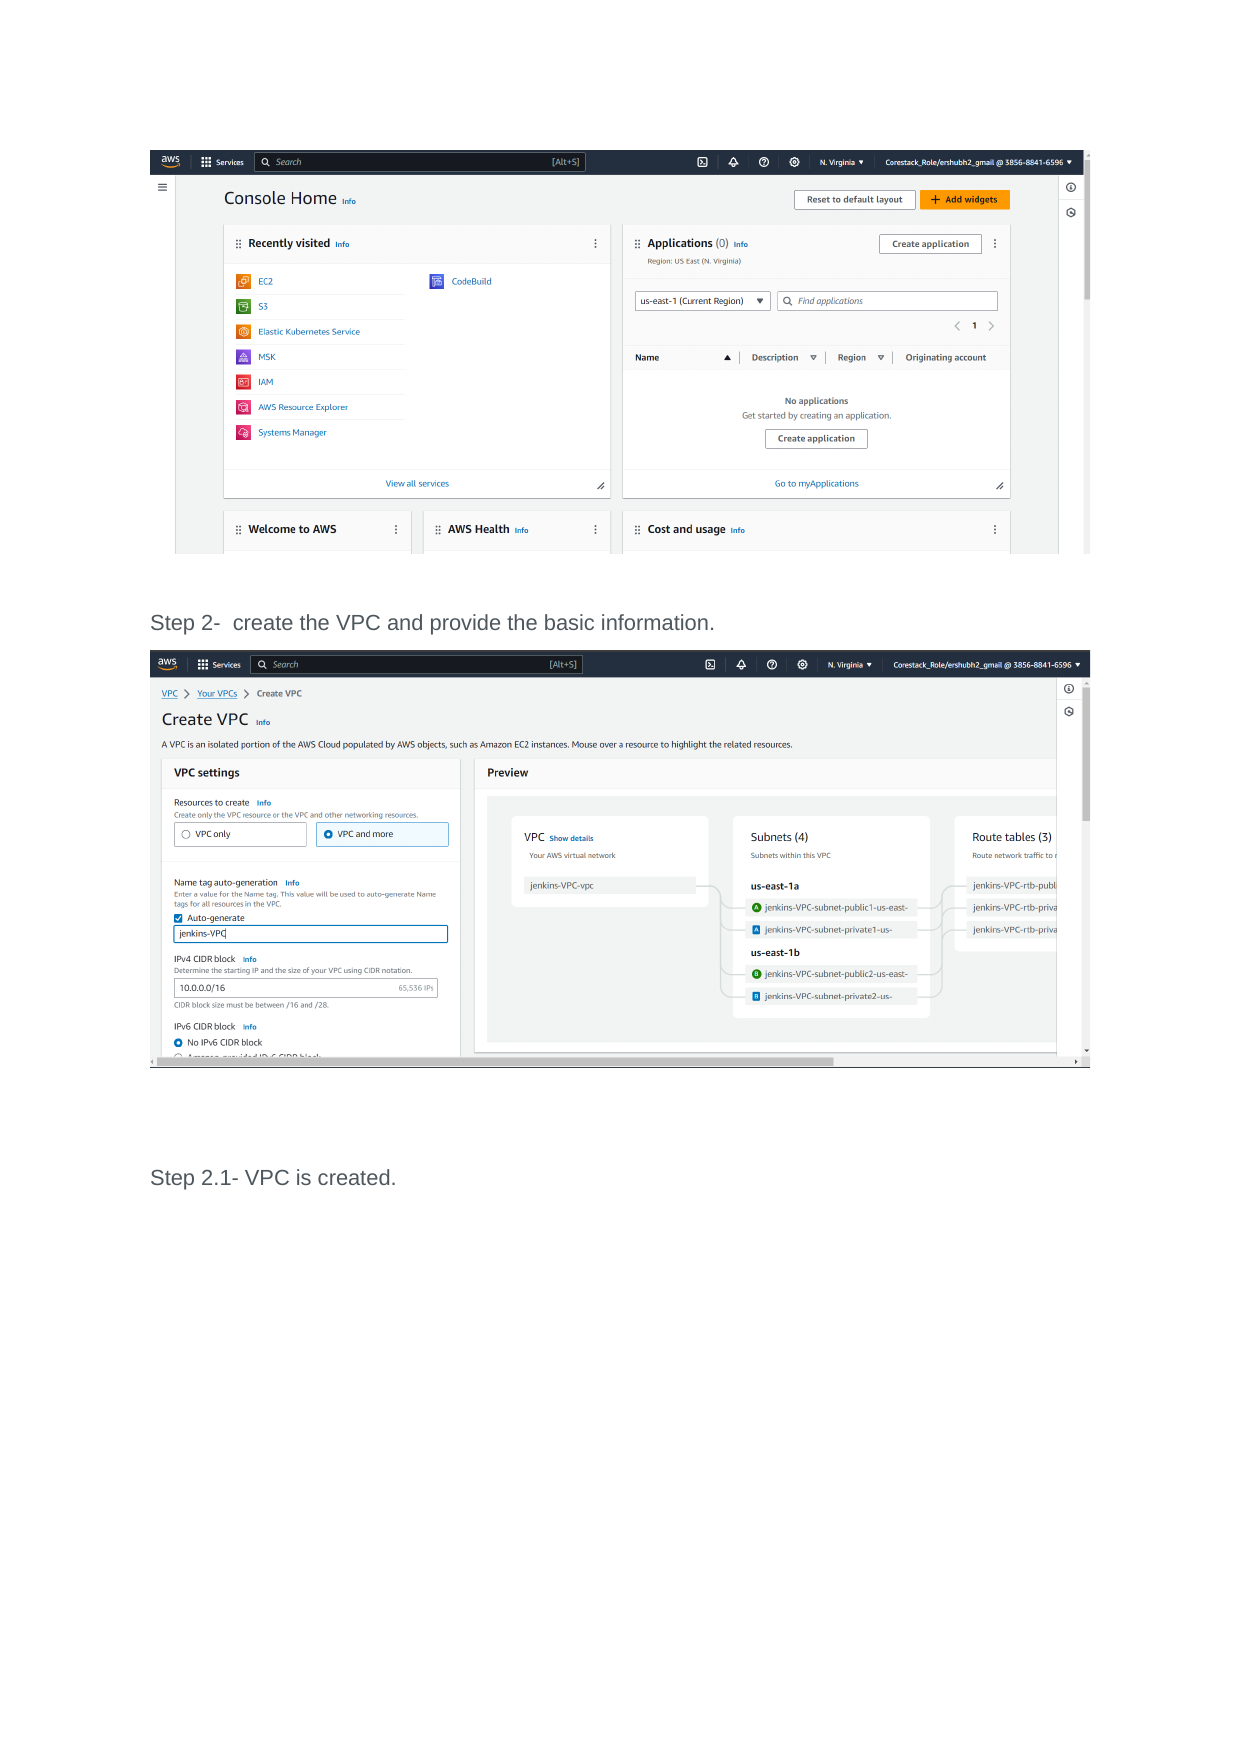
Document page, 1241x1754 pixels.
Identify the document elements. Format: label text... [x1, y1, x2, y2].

text Step 2.1- VPC is created. [150, 1165, 1090, 1190]
picture [150, 650, 1091, 1068]
picture [150, 150, 1091, 554]
text Step 2- create the VPC and provide the basic information. [150, 609, 1090, 635]
